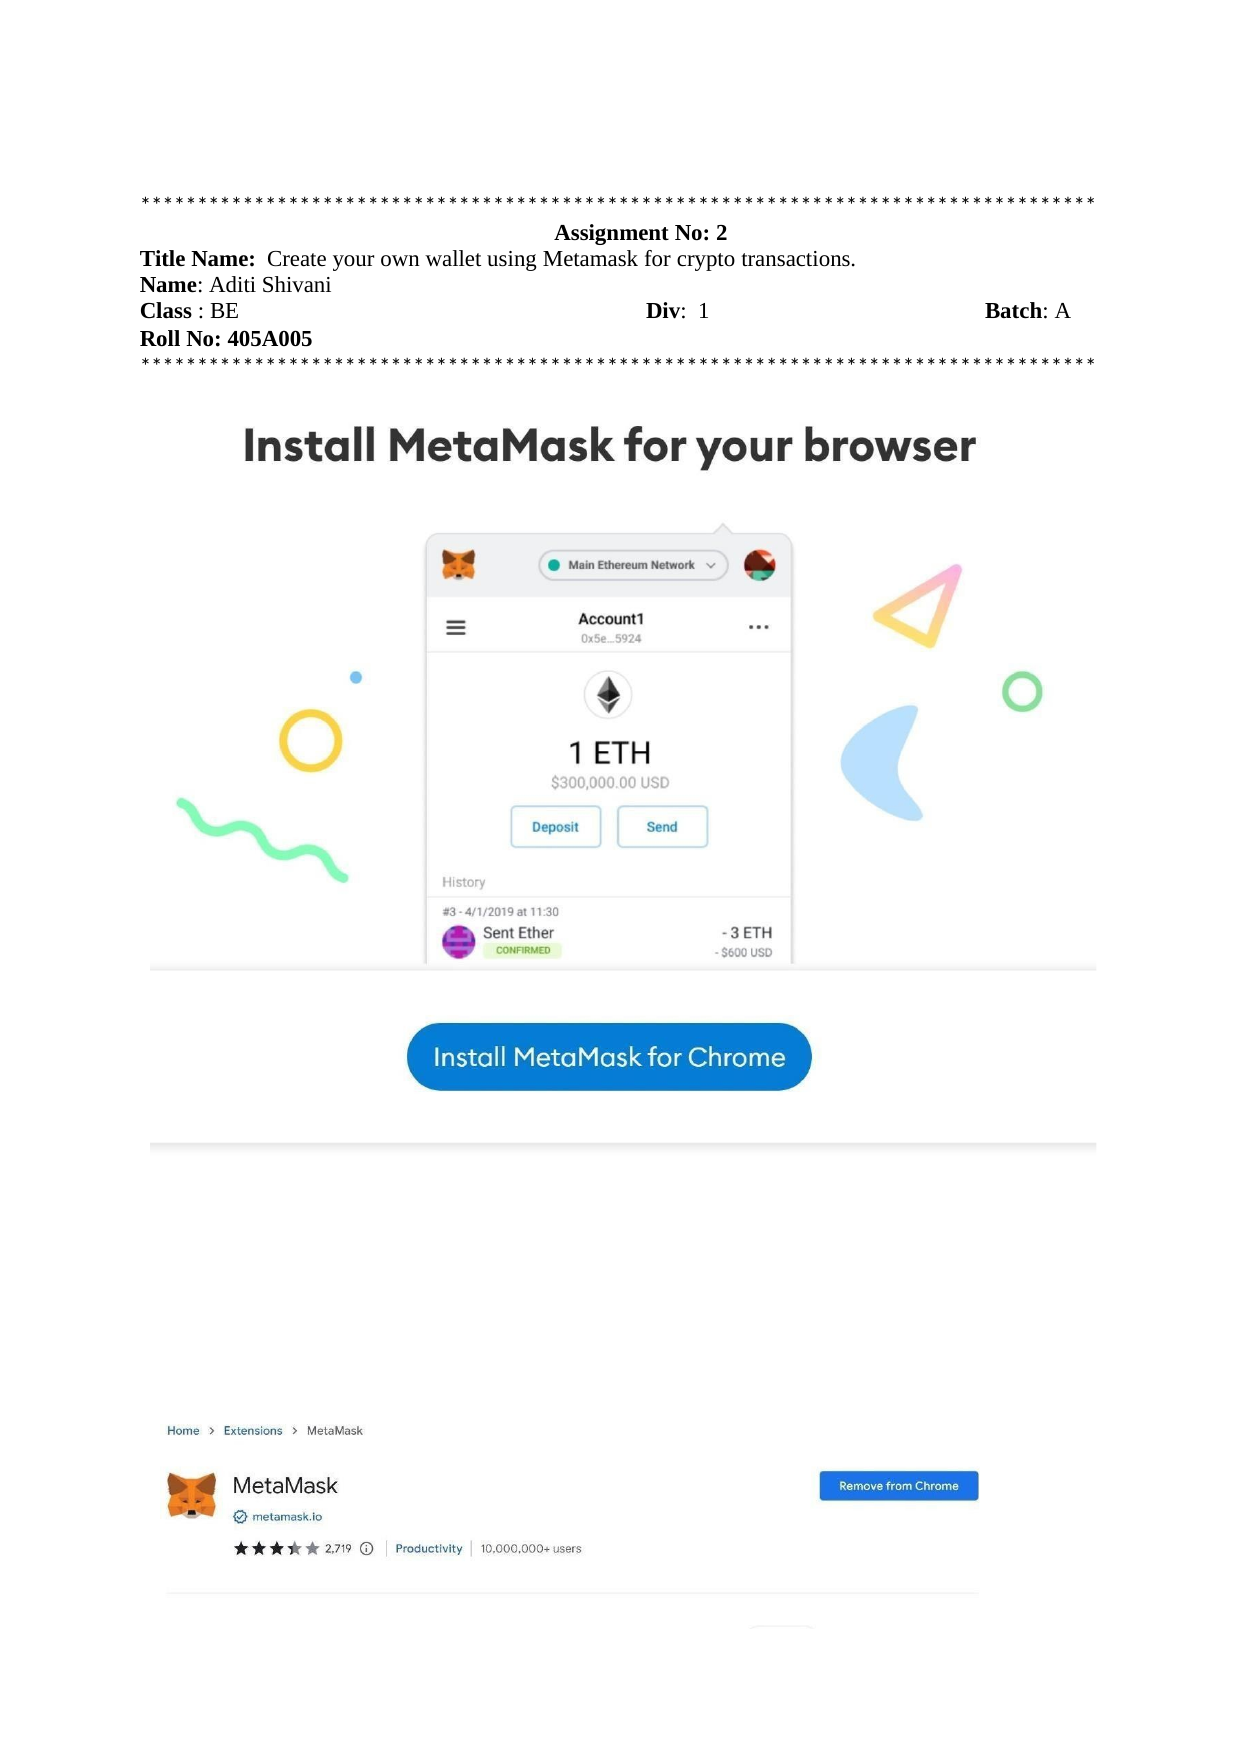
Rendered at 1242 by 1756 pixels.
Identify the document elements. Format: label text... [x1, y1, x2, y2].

picture [160, 1424, 980, 1629]
picture [150, 420, 1097, 1156]
text Name: Aditi Shivani [139, 272, 1110, 298]
text Assignment No: 2 [554, 219, 1110, 245]
text Roll No: 405A005 [139, 325, 1110, 351]
text Class : BE Div: 1 Batch: A [139, 298, 1110, 324]
text Title Name: Create your own wallet using Metamask for crypto transactions. [139, 245, 1110, 272]
text ************************************************************************************ [139, 352, 1110, 380]
text ************************************************************************************ [139, 191, 1110, 219]
